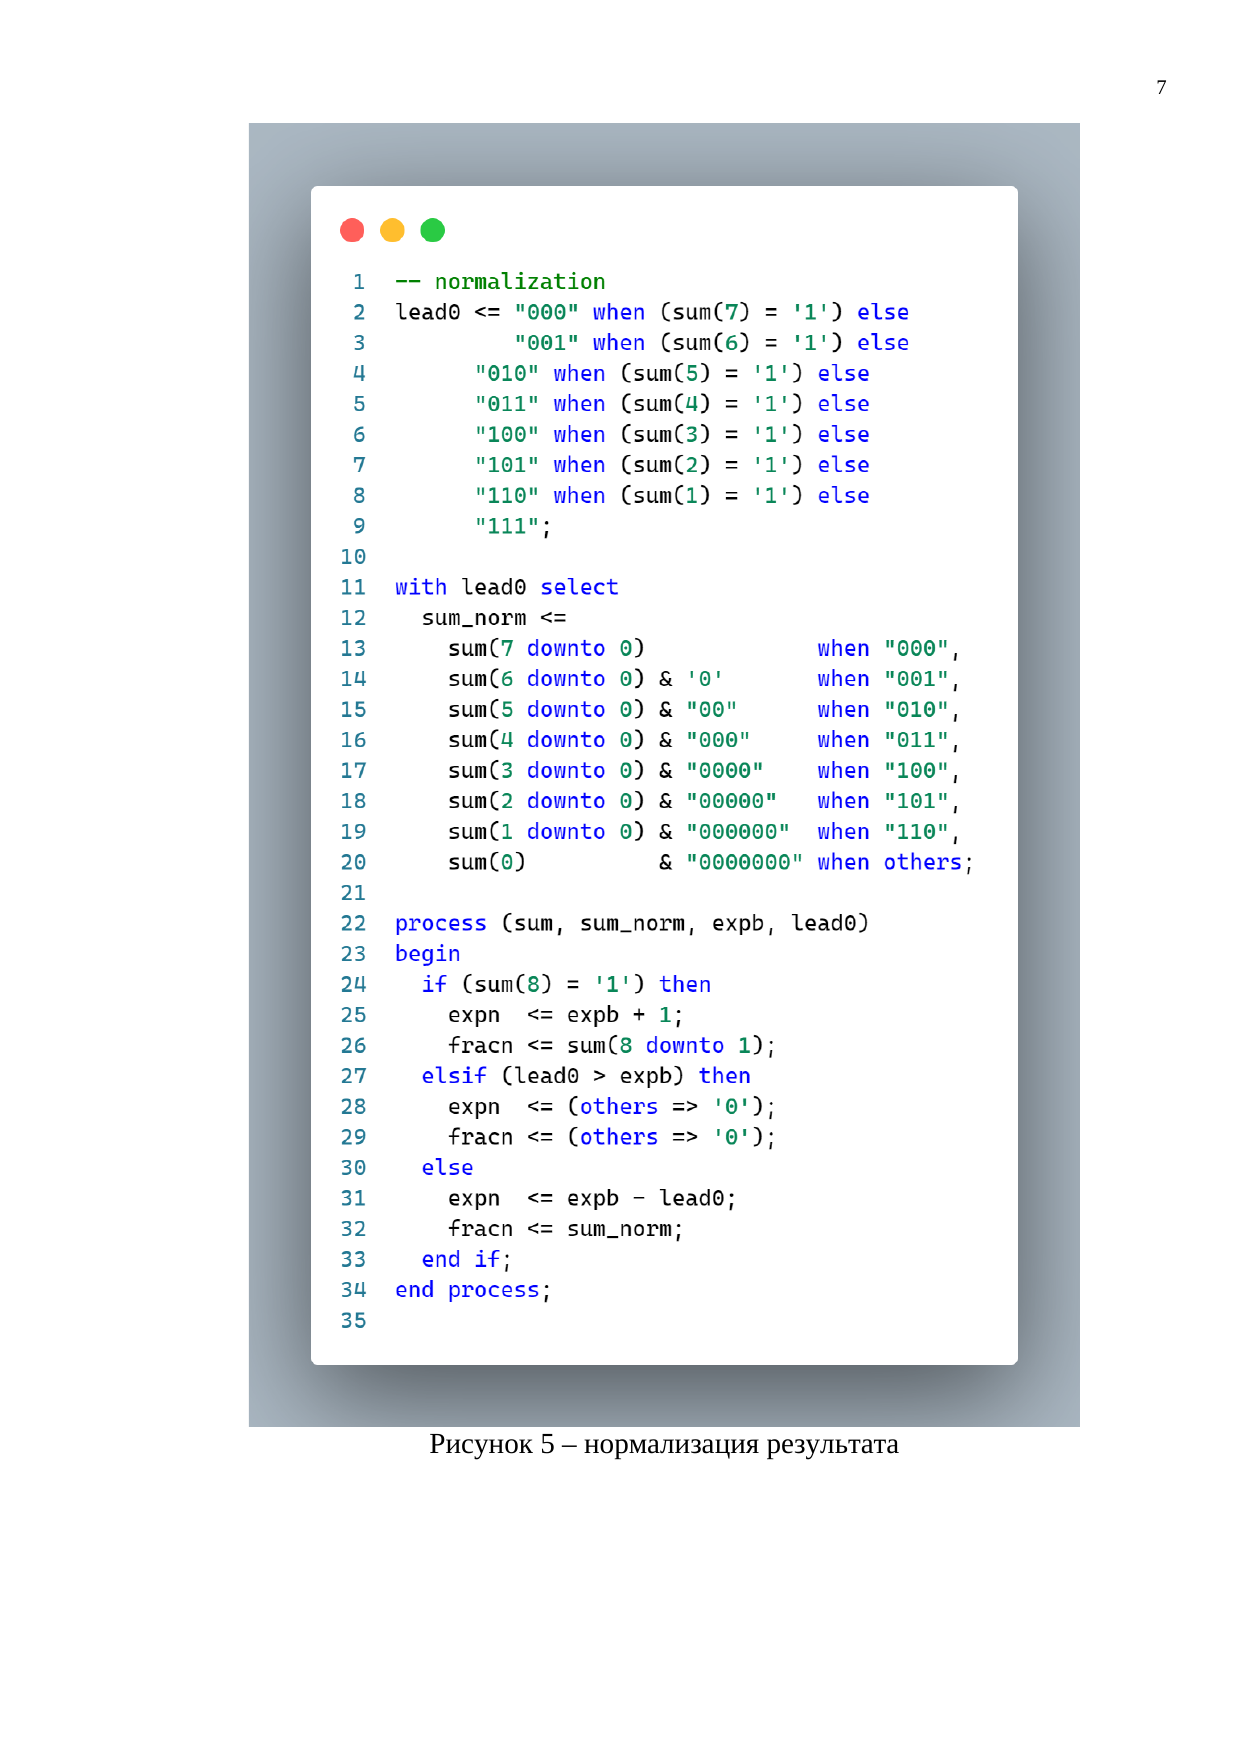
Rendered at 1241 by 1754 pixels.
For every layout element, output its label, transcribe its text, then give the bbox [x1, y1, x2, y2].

text Рисунок 5 – нормализация результата [162, 1427, 1166, 1460]
picture [248, 123, 1080, 1427]
